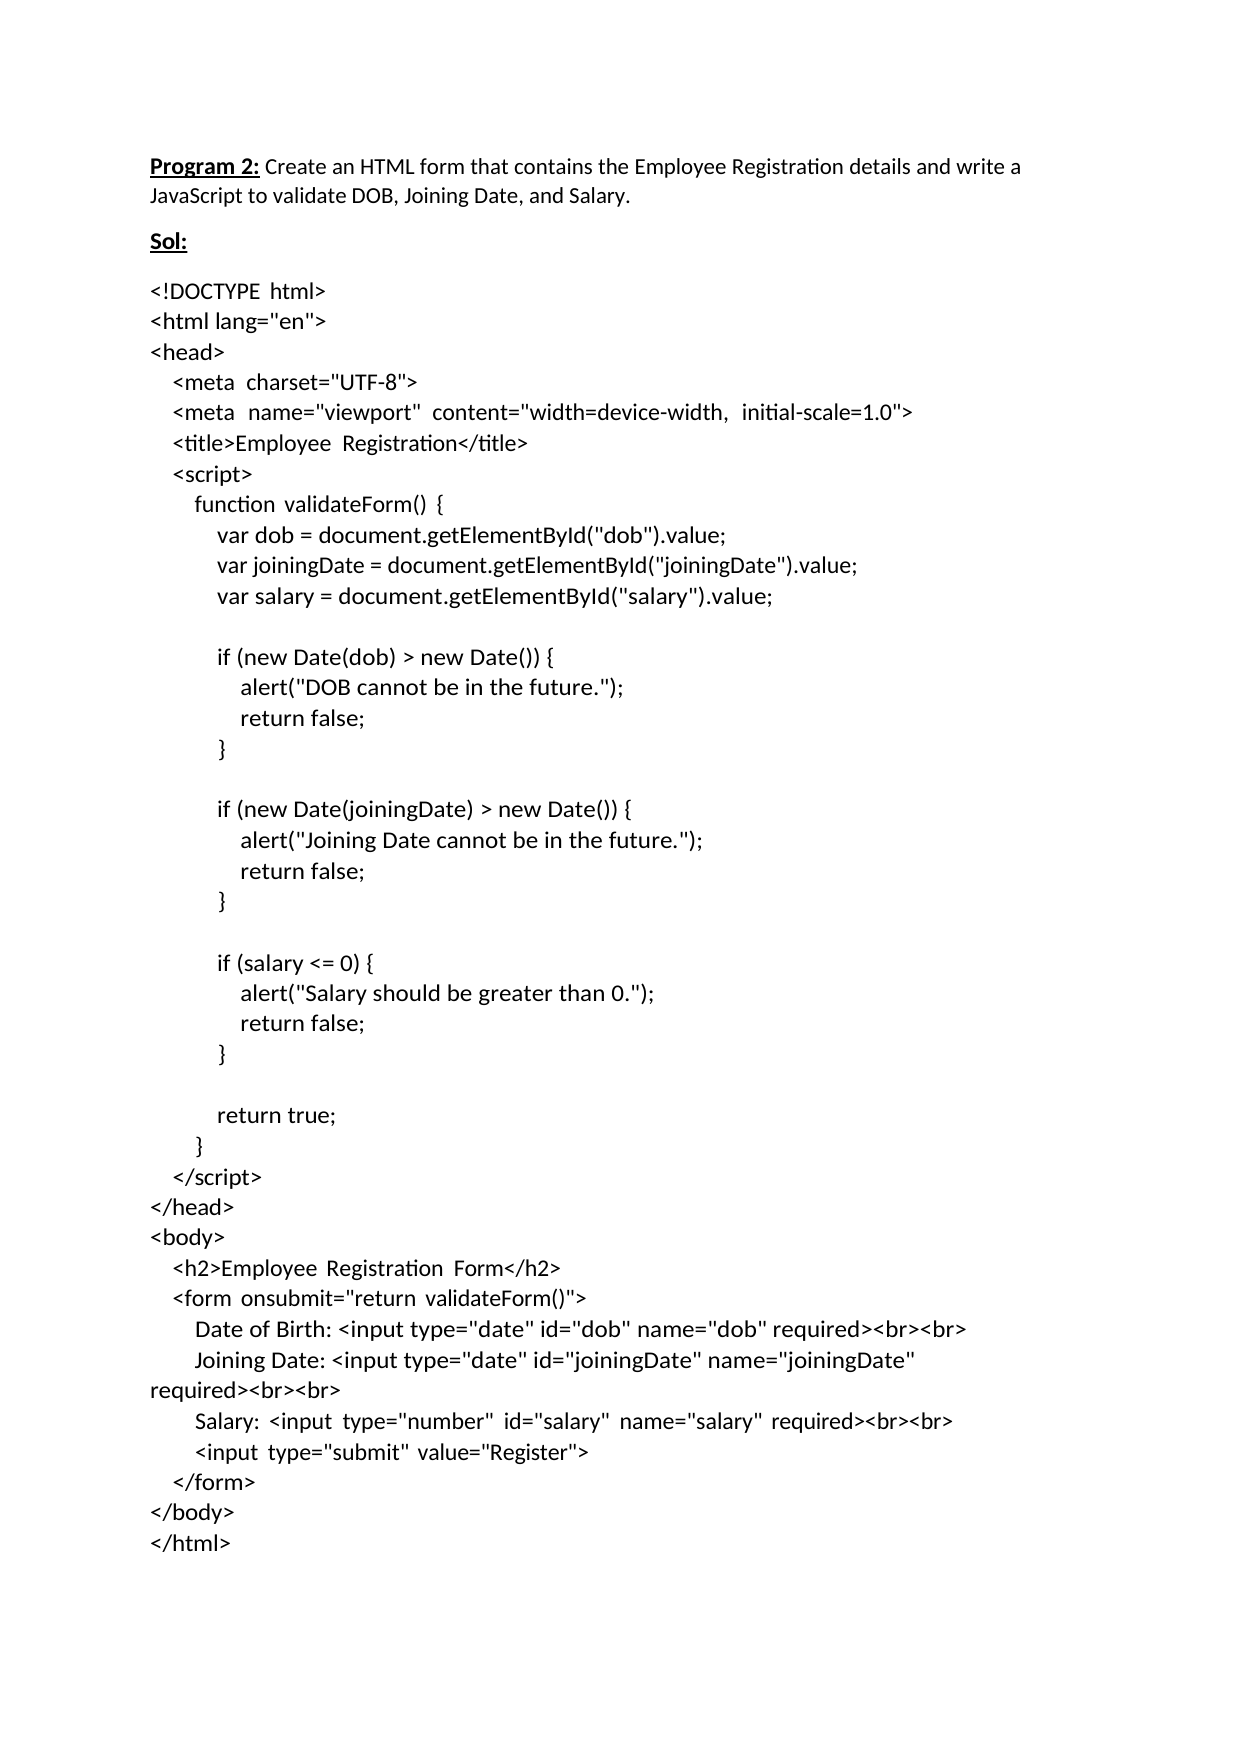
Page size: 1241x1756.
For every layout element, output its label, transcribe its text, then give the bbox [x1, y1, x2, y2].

text if (salary <= 0) { [217, 948, 1211, 977]
text <html lang="en"> [150, 306, 1211, 335]
text <body> [150, 1222, 1211, 1252]
text Program 2: Create an HTML form that contains the Employee Registration details and write a JavaScript to validate DOB, Joining Date, and Salary. [150, 151, 1082, 209]
text </form> [172, 1467, 1211, 1496]
text var joiningDate = document.getElementById("joiningDate").value; var salary = document.getElementById("salary").value; [217, 551, 888, 610]
text alert("Joining Date cannot be in the future."); return false; [240, 825, 753, 885]
text alert("Salary should be greater than 0."); return false; [240, 978, 672, 1038]
text <meta name="viewport" content="width=device-width, initial-scale=1.0"> [172, 397, 1211, 427]
text </html> [150, 1528, 1211, 1557]
text } [218, 734, 1211, 763]
text </script> [172, 1162, 1211, 1191]
subtitle Sol: [150, 226, 1211, 256]
text <title>Employee Registration</title> [172, 428, 1211, 457]
text Date of Birth: <input type="date" id="dob" name="dob" required><br><br> Joining Date: <input type="date" id="joiningDate" name="joiningDate" [194, 1314, 1012, 1374]
text } [218, 1039, 1211, 1068]
text Salary: <input type="number" id="salary" name="salary" required><br><br> [195, 1406, 1211, 1435]
text <input type="submit" value="Register"> [195, 1437, 1211, 1466]
text <h2>Employee Registration Form</h2> [172, 1253, 1211, 1283]
text var dob = document.getElementById("dob").value; [217, 520, 1211, 549]
text if (new Date(dob) > new Date()) { [217, 642, 1211, 671]
text required><br><br> [150, 1376, 1211, 1404]
text <!DOCTYPE html> [150, 276, 1211, 305]
text </head> [150, 1192, 1211, 1221]
text </body> [150, 1497, 1211, 1527]
text } [195, 1131, 1211, 1160]
text return true; [217, 1100, 1211, 1129]
text if (new Date(joiningDate) > new Date()) { [217, 794, 1211, 824]
text <script> [172, 459, 1211, 488]
text <meta charset="UTF-8"> [172, 367, 1211, 397]
text } [218, 887, 1211, 915]
text <head> [150, 337, 1211, 366]
text alert("DOB cannot be in the future."); return false; [240, 672, 672, 732]
text <form onsubmit="return validateForm()"> [172, 1283, 1211, 1313]
text function validateForm() { [194, 489, 1211, 518]
